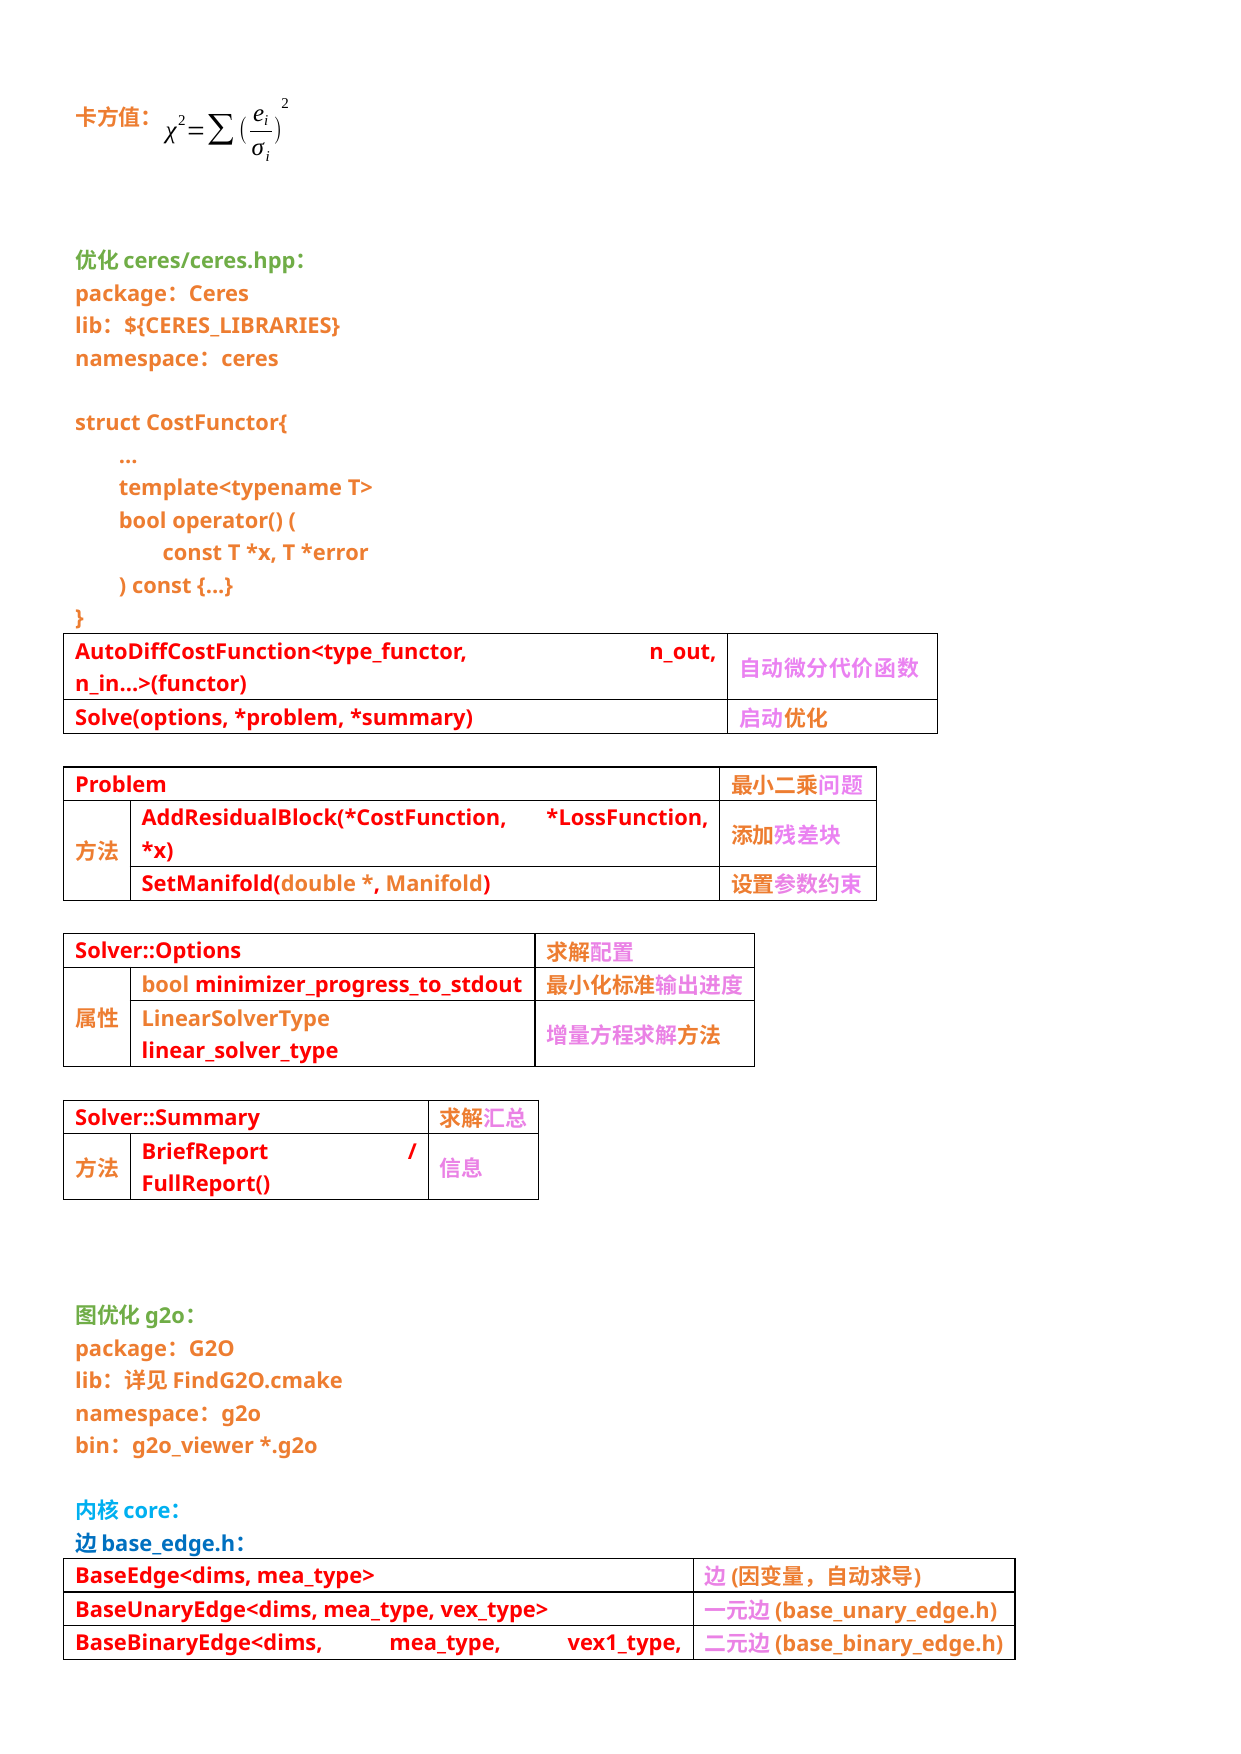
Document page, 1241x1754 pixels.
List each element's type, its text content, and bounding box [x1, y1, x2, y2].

table_header Problem [64, 768, 719, 800]
table_cell 启动优化 [728, 700, 937, 733]
table_cell LinearSolverType linear_solver_type [131, 1001, 534, 1066]
text ... [75, 438, 1165, 471]
table_cell 最小化标准输出进度 [536, 968, 754, 1000]
subtitle 图优化g2o： [75, 1298, 1165, 1330]
subtitle 优化ceres/ceres.hpp： [75, 243, 1165, 276]
table_cell 增量方程求解方法 [536, 1001, 754, 1066]
table_cell SetManifold(double *, Manifold) [131, 867, 719, 899]
subtitle 内核core： [75, 1493, 1165, 1525]
text lib：详见FindG2O.cmake [75, 1363, 1165, 1395]
table_cell 添加残差块 [720, 801, 876, 866]
table_header 自动微分代价函数 [728, 634, 937, 699]
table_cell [64, 1626, 693, 1658]
text template<typename T> [75, 471, 1165, 503]
table_cell AddResidualBlock(*CostFunction, *LossFunction, *x) [131, 801, 719, 866]
table_cell Solve(options, *problem, *summary) [64, 700, 727, 733]
table_header BaseEdge<dims, mea_type> [64, 1559, 693, 1591]
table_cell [694, 1626, 1014, 1658]
table_cell 属性 [64, 968, 130, 1066]
table_cell 一元边 (base_unary_edge.h) [694, 1593, 1014, 1625]
table_header Solver::Options [64, 934, 534, 967]
table_cell BriefReport / FullReport() [131, 1134, 428, 1199]
table_header 最小二乘问题 [720, 768, 876, 800]
table_header 求解配置 [536, 934, 754, 967]
table_cell 信息 [429, 1134, 538, 1199]
table_header 边 (因变量，自动求导) [694, 1559, 1014, 1591]
text struct CostFunctor{ [75, 406, 1165, 438]
table_cell bool minimizer_progress_to_stdout [131, 968, 534, 1000]
text } [75, 601, 1165, 633]
text ) const {...} [75, 568, 1165, 601]
table_cell 设置参数约束 [720, 867, 876, 899]
table_header 求解汇总 [429, 1101, 538, 1133]
text bin：g2o_viewer *.g2o [75, 1428, 1165, 1460]
text namespace：g2o [75, 1395, 1165, 1428]
table_cell BaseUnaryEdge<dims, mea_type, vex_type> [64, 1593, 693, 1625]
table_header Solver::Summary [64, 1101, 428, 1133]
text lib：${CERES_LIBRARIES} [75, 308, 1165, 341]
text namespace：ceres [75, 341, 1165, 373]
text package：G2O [75, 1330, 1165, 1363]
text package：Ceres [75, 276, 1165, 308]
table_cell 方法 [64, 1134, 130, 1199]
table_header AutoDiffCostFunction<type_functor, n_out, n_in...>(functor) [64, 634, 727, 699]
text 卡方值： [75, 81, 1165, 178]
subtitle 边base_edge.h： [75, 1525, 1165, 1558]
text bool operator() ( [75, 503, 1165, 536]
text const T *x, T *error [119, 536, 1165, 568]
table_cell 方法 [64, 801, 130, 899]
